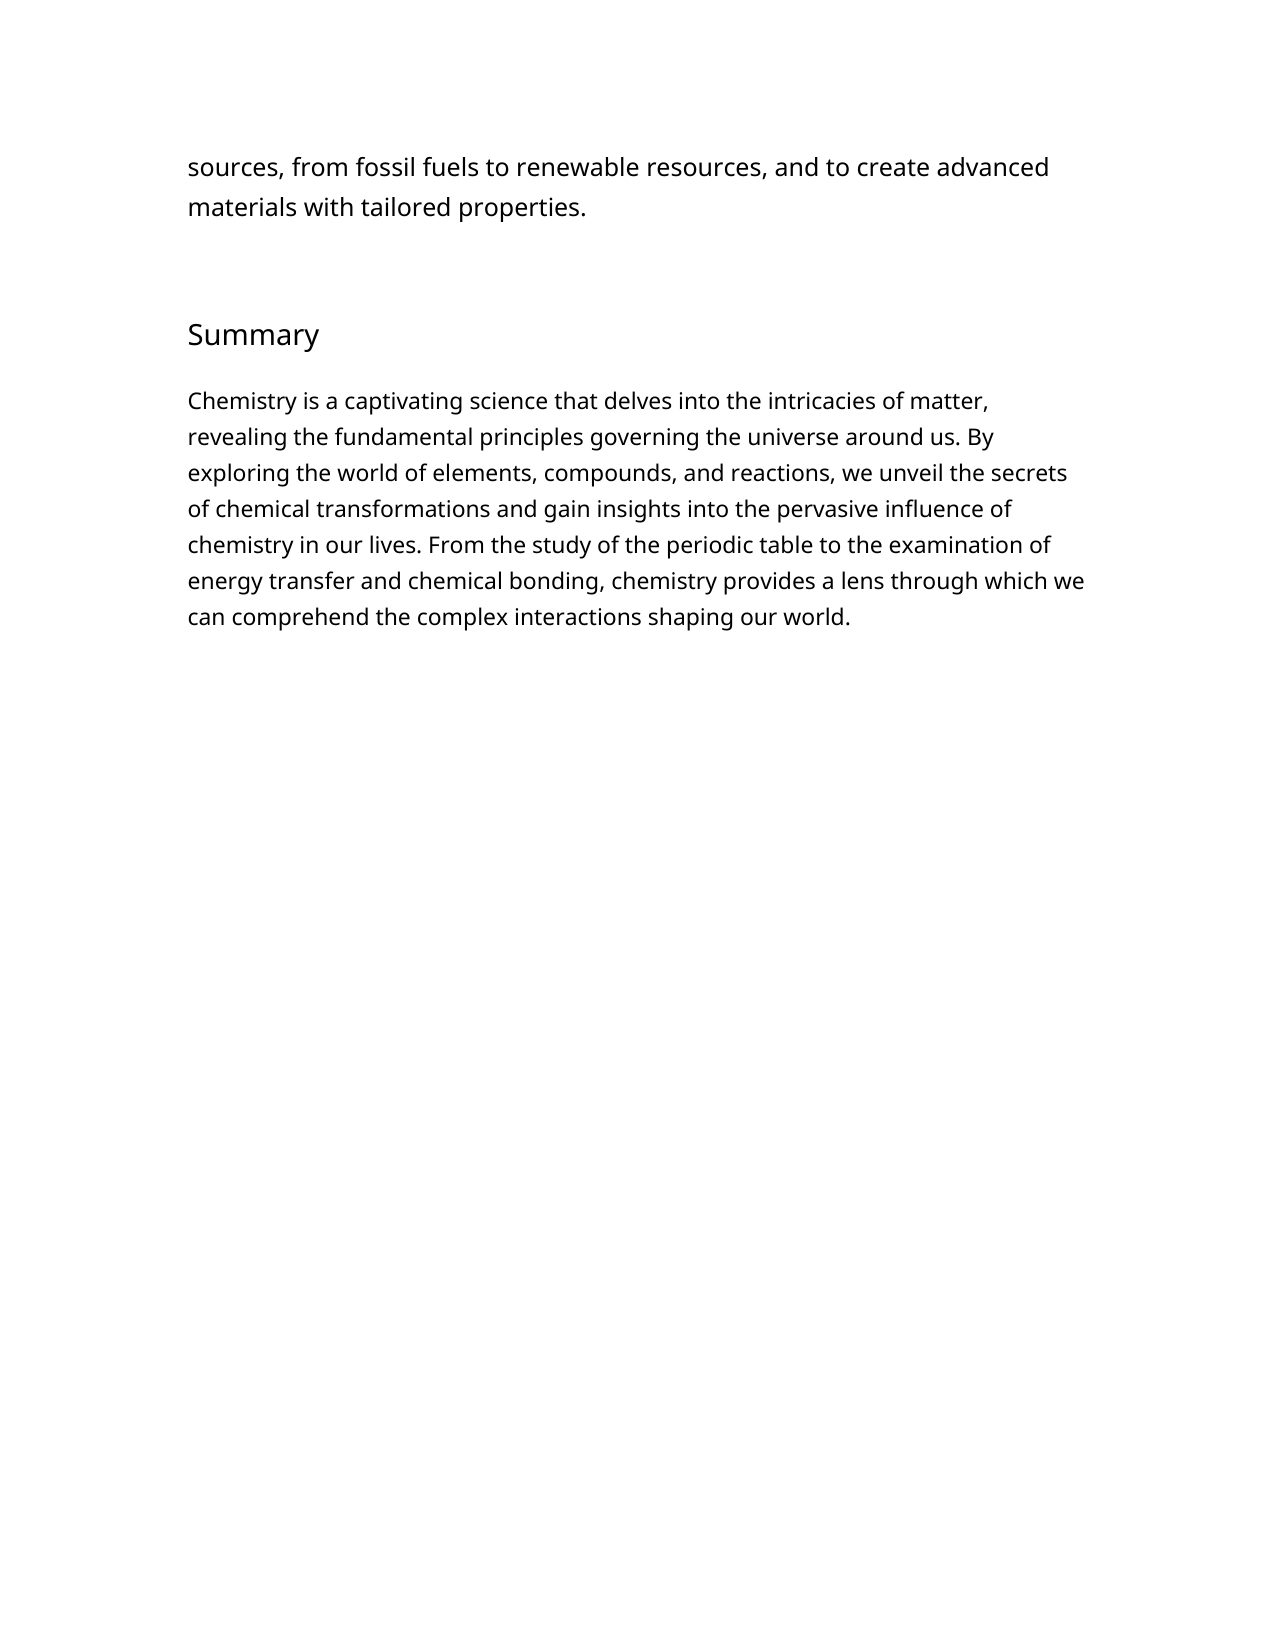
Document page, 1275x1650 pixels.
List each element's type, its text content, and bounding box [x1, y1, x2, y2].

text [187, 150, 1087, 223]
text Chemistry is a captivating science that delves into the intricacies of matter, revealing the fundamental principles governing the universe around us. By exploring the world of elements, compounds, and reactions, we unveil the secrets of chemical transformations and gain insights into the pervasive influence of chemistry in our lives. From the study of the periodic table to the examination of energy transfer and chemical bonding, chemistry provides a lens through which we can comprehend the complex interactions shaping our world. [187, 385, 1087, 632]
text Summary [187, 314, 1087, 354]
